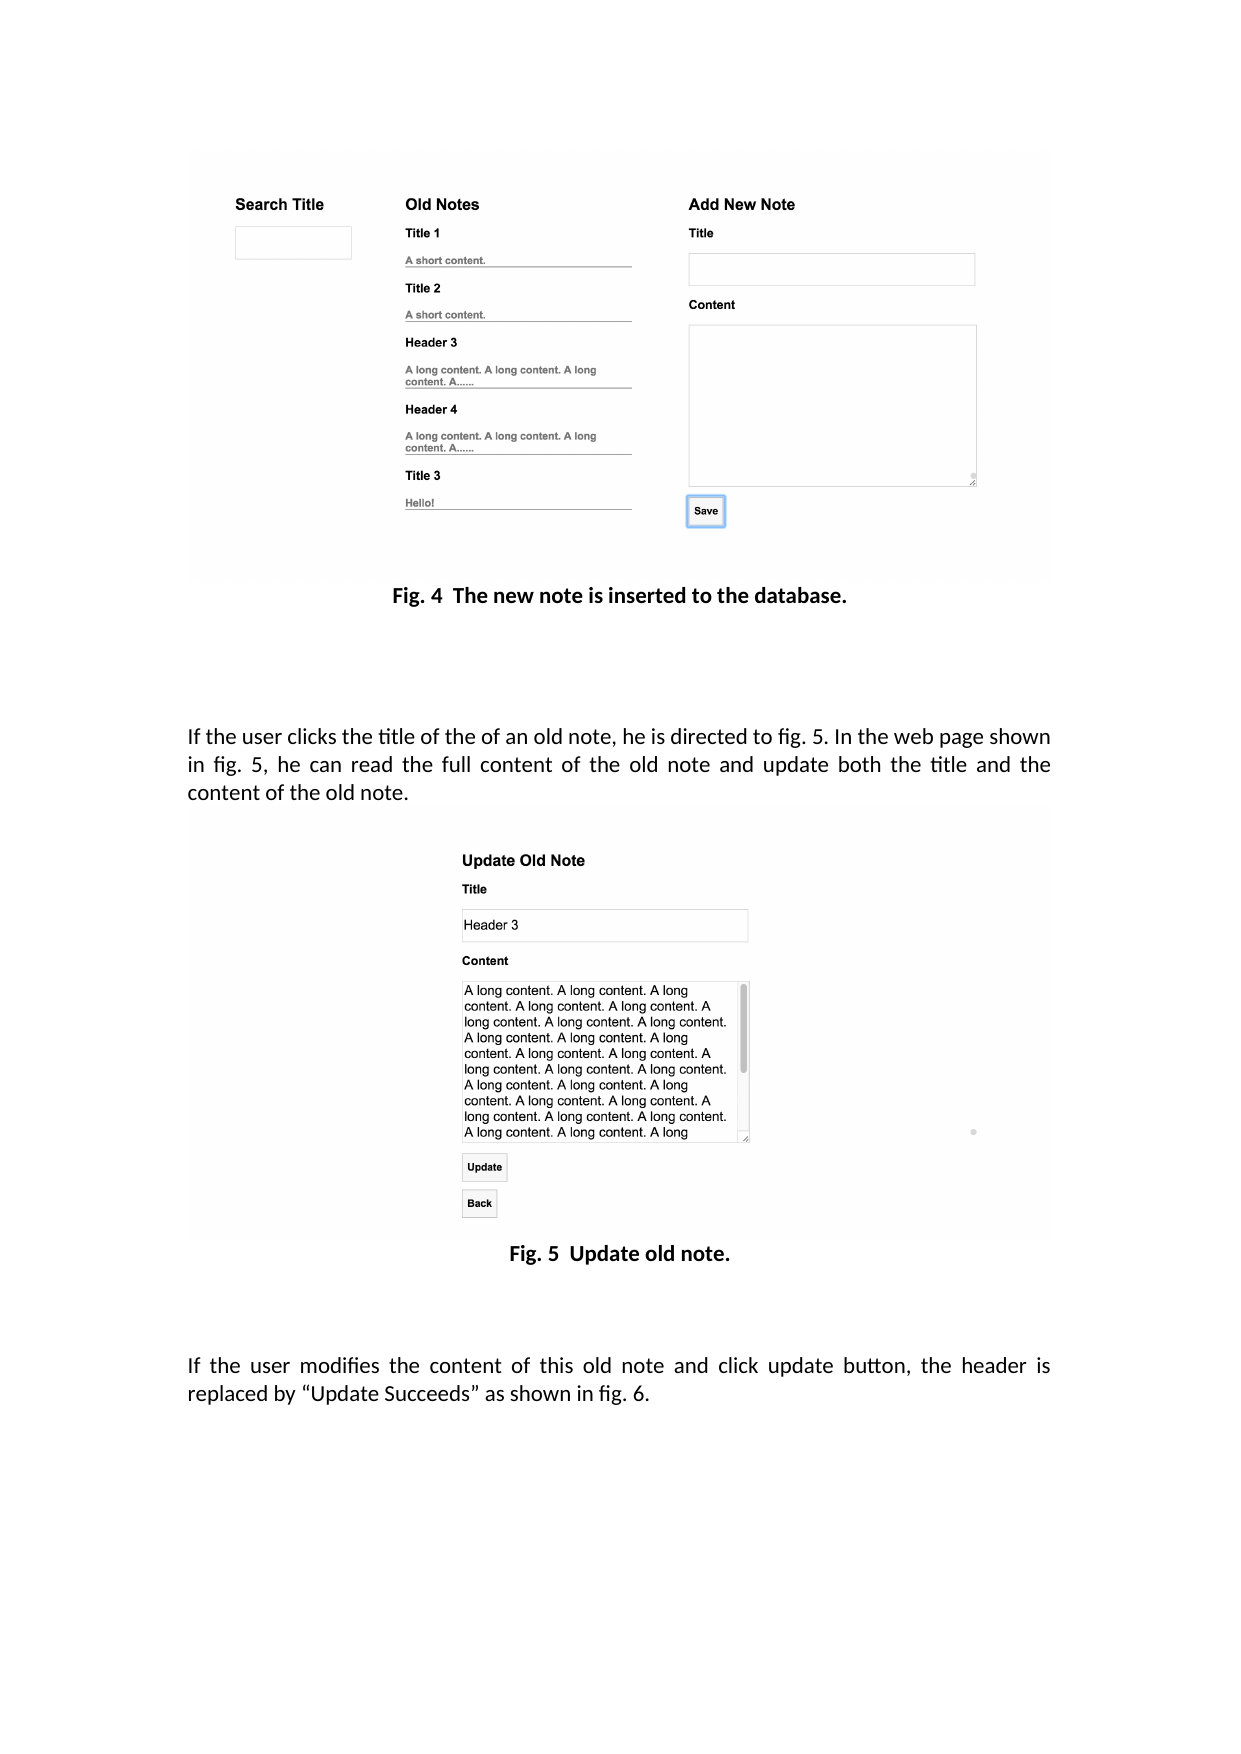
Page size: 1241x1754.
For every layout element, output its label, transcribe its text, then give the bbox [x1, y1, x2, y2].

picture [187, 805, 1052, 1239]
picture [187, 150, 1053, 582]
text If the user clicks the title of the of an old note, he is directed to fig. 5. In the web page shown in fig. 5, he can read the full content of the old note and update both the title and the content of the old note. [187, 722, 1053, 806]
text Fig. 5 Update old note. [187, 1239, 1053, 1267]
text Fig. 4 The new note is inserted to the database. [187, 582, 1053, 610]
text If the user modifies the content of this old note and click update button, the header is replaced by “Update Succeeds” as shown in fig. 6. [187, 1351, 1053, 1407]
